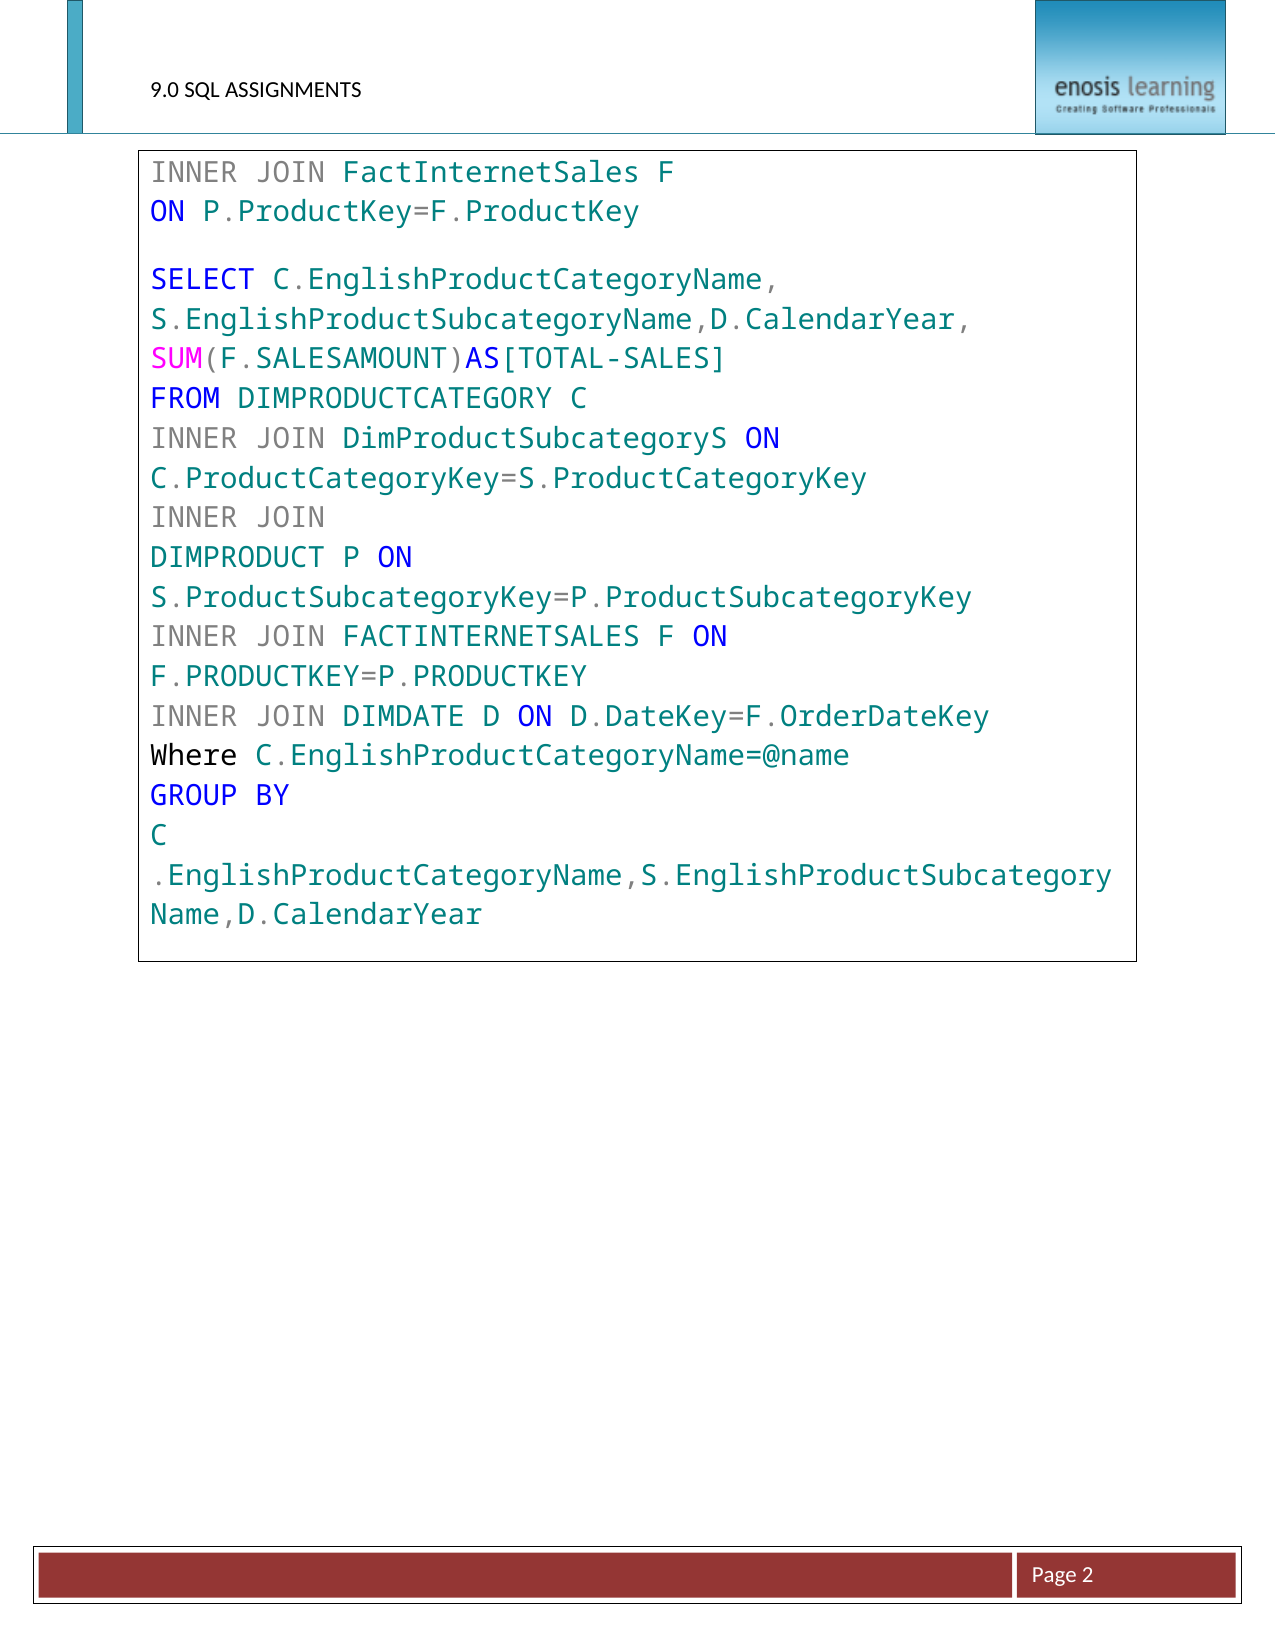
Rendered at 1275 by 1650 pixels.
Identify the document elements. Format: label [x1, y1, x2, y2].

picture [1036, 1, 1225, 133]
